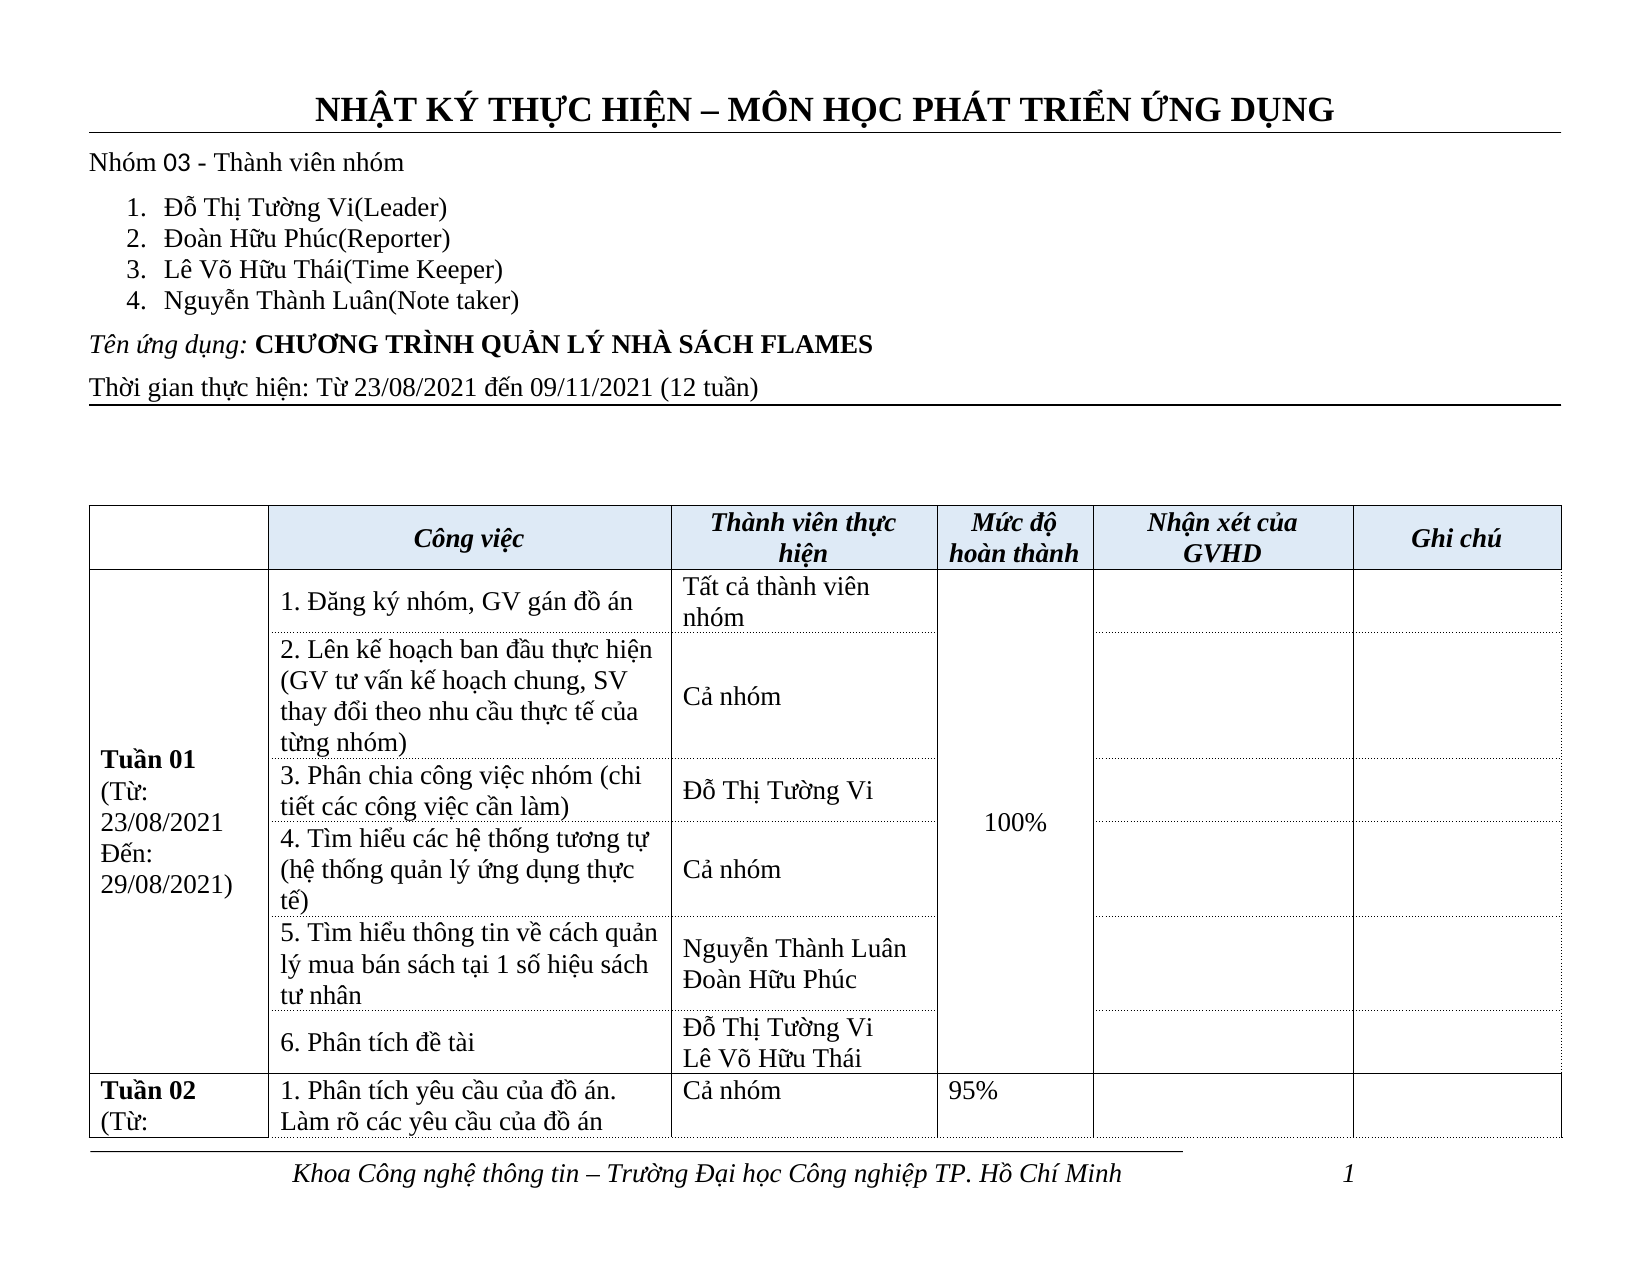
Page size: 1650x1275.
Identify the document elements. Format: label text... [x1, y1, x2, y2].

table_cell [1094, 1074, 1353, 1137]
table_cell 1. Đăng ký nhóm, GV gán đồ án [269, 570, 671, 632]
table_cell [269, 1074, 671, 1137]
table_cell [90, 1074, 268, 1137]
table_header Công việc [269, 506, 671, 569]
table_cell [1354, 758, 1562, 821]
table_cell 3. Phân chia công việc nhóm (chi tiết các công việc cần làm) [269, 758, 671, 821]
table_cell [1094, 632, 1353, 758]
table_cell 4. Tìm hiểu các hệ thống tương tự (hệ thống quản lý ứng dụng thực tế) [269, 821, 671, 916]
list Đỗ Thị Tường Vi(Leader) [126, 191, 1561, 222]
table_cell Đỗ Thị Tường Vi [672, 758, 937, 821]
table_cell Nguyễn Thành Luân Đoàn Hữu Phúc [672, 916, 937, 1010]
table_cell Cả nhóm [672, 821, 937, 916]
list Lê Võ Hữu Thái(Time Keeper) [126, 253, 1561, 284]
table_cell Cả nhóm [672, 632, 937, 758]
list Nguyễn Thành Luân(Note taker) [126, 284, 1561, 315]
table_cell 95% [938, 1074, 1093, 1137]
table_cell 2. Lên kế hoạch ban đầu thực hiện (GV tư vấn kế hoạch chung, SV thay đổi theo nhu cầu thực tế của từng nhóm) [269, 632, 671, 758]
table_cell Tất cả thành viên nhóm [672, 570, 937, 632]
table_cell [1354, 1010, 1562, 1073]
table_cell [1354, 632, 1562, 758]
table_header Thành viên thực hiện [672, 506, 937, 569]
table_cell 6. Phân tích đề tài [269, 1010, 671, 1073]
table_header Mức độ hoàn thành [938, 506, 1093, 569]
table_header Ghi chú [1354, 506, 1561, 569]
table_header [90, 506, 268, 569]
table_header Nhận xét của GVHD [1094, 506, 1353, 569]
text NHẬT KÝ THỰC HIỆN – MÔN HỌC PHÁT TRIỂN ỨNG DỤNG [89, 89, 1561, 132]
text Thời gian thực hiện: Từ 23/08/2021 đến 09/11/2021 (12 tuần) [89, 371, 1561, 404]
table_cell 100% [938, 570, 1093, 1073]
table_cell Tuần 01 (Từ: 23/08/2021 Đến: 29/08/2021) [90, 570, 268, 1073]
text Tên ứng dụng: CHƯƠNG TRÌNH QUẢN LÝ NHÀ SÁCH FLAMES [89, 328, 1561, 359]
table_cell [1094, 916, 1353, 1010]
table_cell [1094, 1010, 1353, 1073]
table_cell [1354, 1074, 1561, 1137]
text Nhóm 03 - Thành viên nhóm [89, 145, 1561, 178]
table_cell [1094, 758, 1353, 821]
list Đoàn Hữu Phúc(Reporter) [126, 222, 1561, 253]
table_cell [1354, 916, 1562, 1010]
table_cell [1354, 821, 1562, 916]
table_cell [1094, 570, 1353, 632]
table_cell Đỗ Thị Tường Vi Lê Võ Hữu Thái [672, 1010, 937, 1073]
table_cell Cả nhóm [672, 1074, 937, 1137]
table_cell [1094, 821, 1353, 916]
table_cell 5. Tìm hiểu thông tin về cách quản lý mua bán sách tại 1 số hiệu sách tư nhân [269, 916, 671, 1010]
table_cell [1354, 570, 1562, 632]
